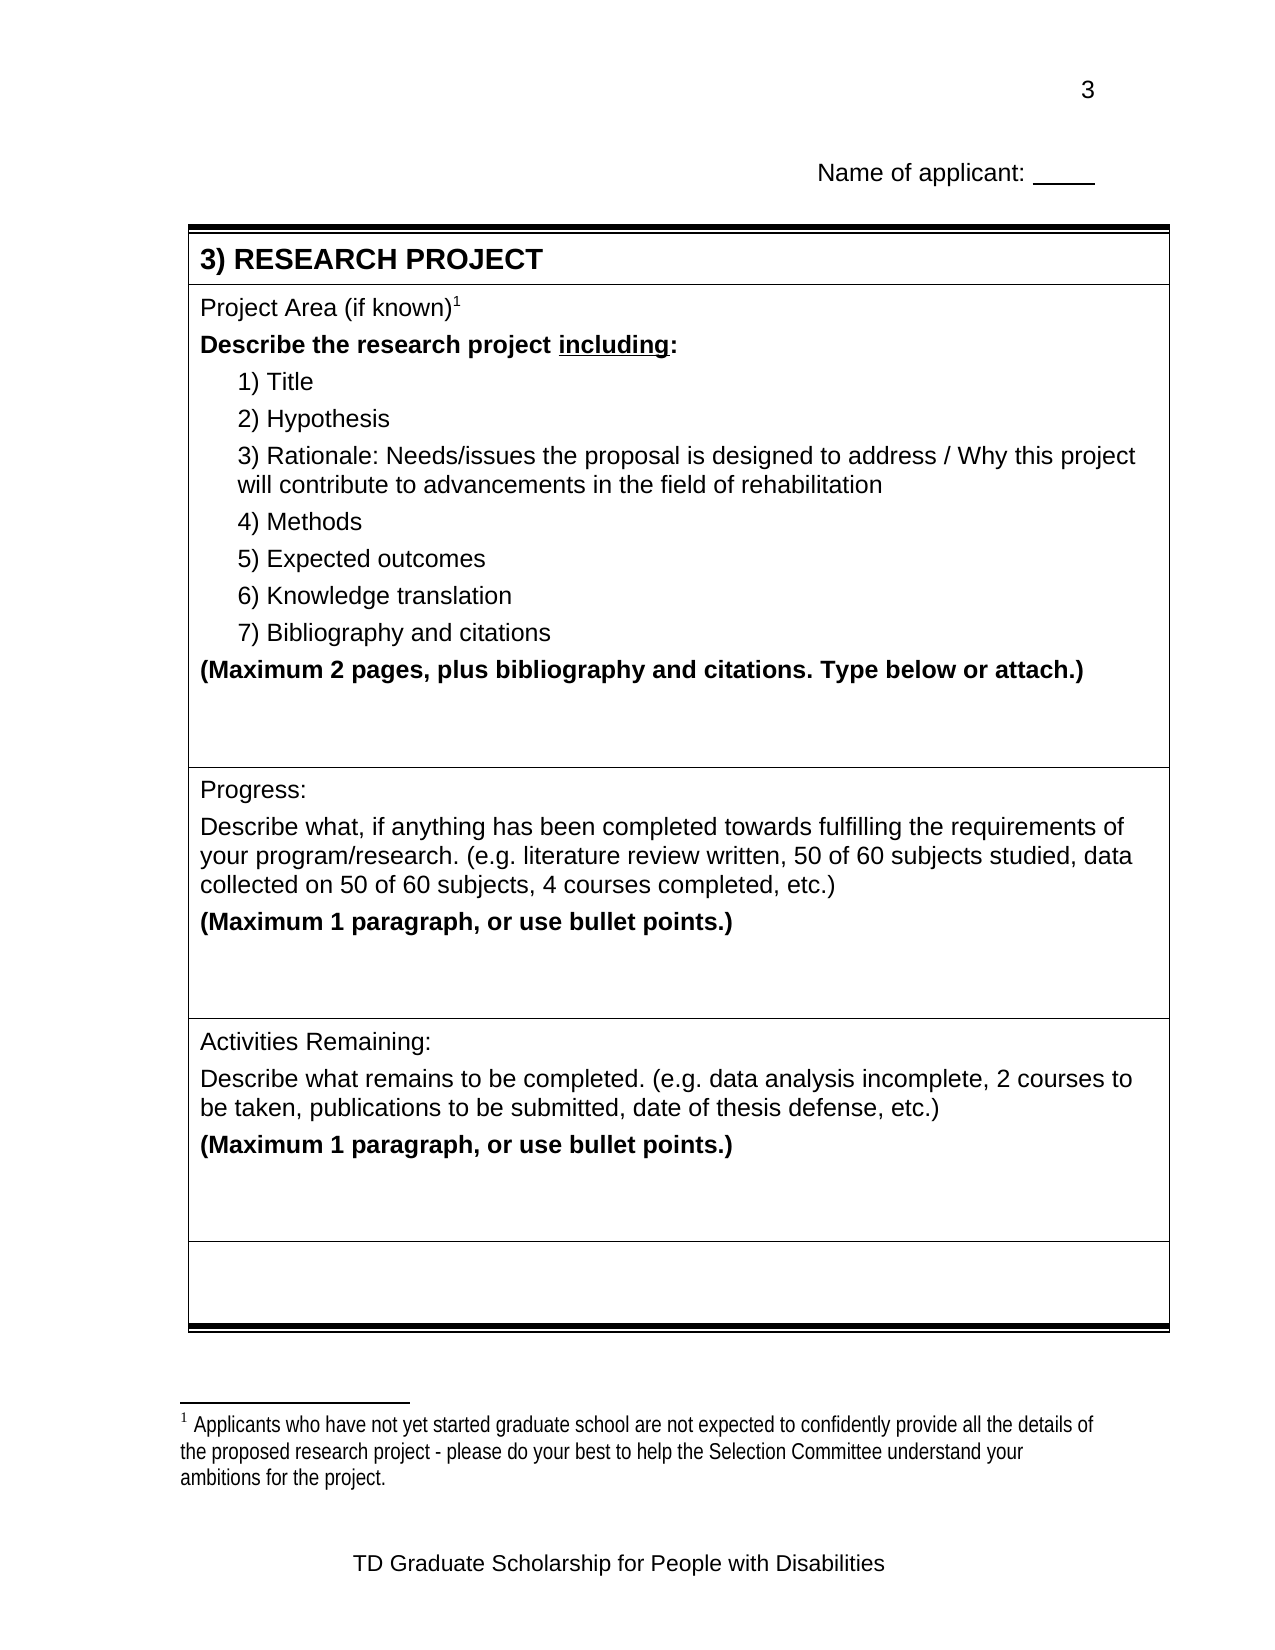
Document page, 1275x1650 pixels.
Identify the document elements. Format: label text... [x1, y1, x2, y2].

table_cell Activities Remaining: Describe what remains to be completed. (e.g. data analysis incomplete, 2 courses to be taken, publications to be submitted, date of thesis defense, etc.) (Maximum 1 paragraph, or use bullet points.) [189, 1019, 1169, 1241]
table_header 3) research project [189, 234, 1169, 284]
table_cell Project Area (if known) Describe the research project including: 1) Title 2) Hypothesis 3) Rationale: Needs/issues the proposal is designed to address / Why this project will contribute to advancements in the field of rehabilitation 4) Methods 5) Expected outcomes 6) Knowledge translation 7) Bibliography and citations (Maximum 2 pages, plus bibliography and citations. Type below or attach.) [189, 285, 1169, 766]
text Name of applicant: [480, 158, 1095, 187]
table_cell Progress: Describe what, if anything has been completed towards fulfilling the requirements of your program/research. (e.g. literature review written, 50 of 60 subjects studied, data collected on 50 of 60 subjects, 4 courses completed, etc.) (Maximum 1 paragraph, or use bullet points.) [189, 768, 1169, 1018]
table_cell [189, 1242, 1169, 1323]
